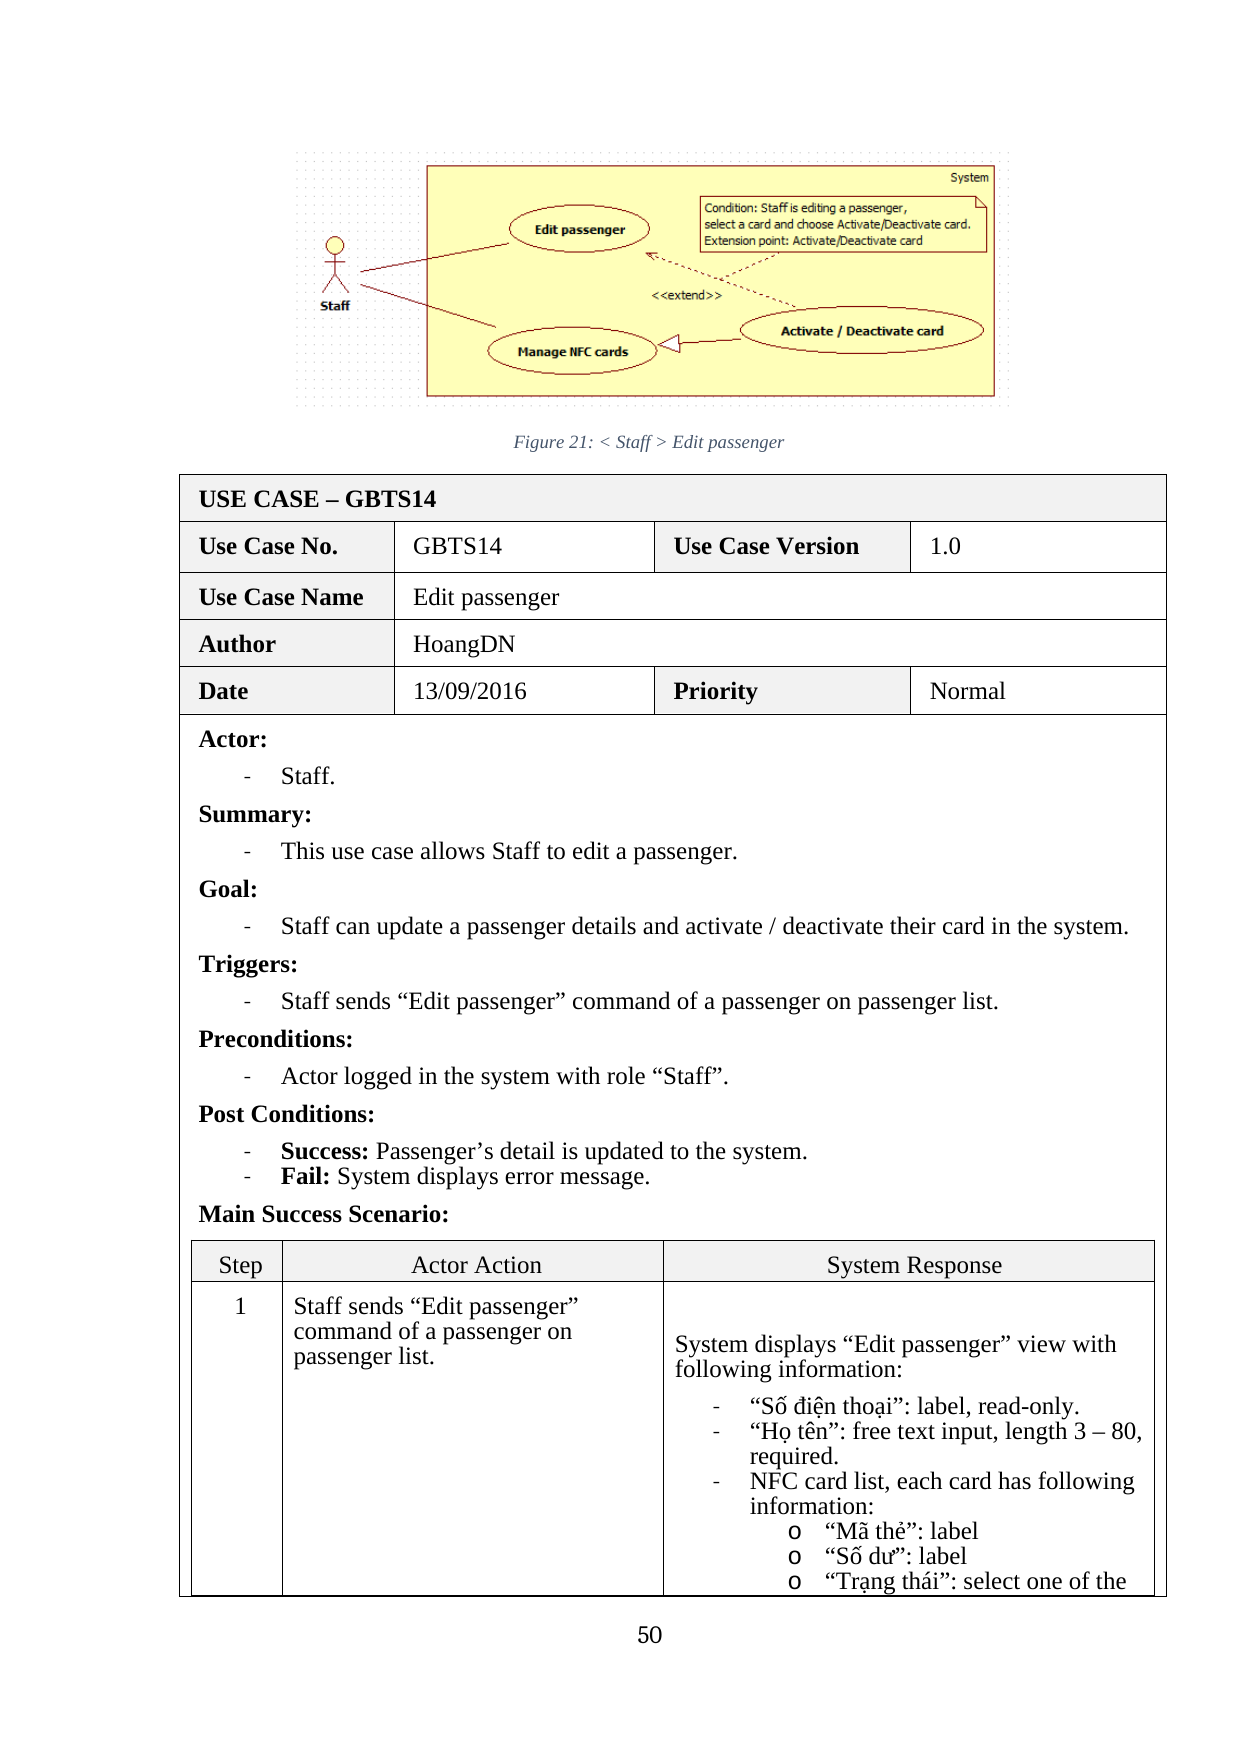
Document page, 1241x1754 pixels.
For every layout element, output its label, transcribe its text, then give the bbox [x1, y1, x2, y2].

table_cell Normal [911, 667, 1166, 713]
table_cell Use Case Name [180, 573, 394, 619]
table_cell GBTS14 [395, 522, 654, 572]
table_cell Use Case Version [655, 522, 910, 572]
text Figure 21: < Staff > Edit passenger [177, 431, 1122, 453]
table_cell 1.0 [911, 522, 1166, 572]
table_cell 13/09/2016 [395, 667, 654, 713]
picture [290, 150, 1010, 414]
table_cell Author [180, 620, 394, 666]
table_header USE CASE – GBTS14 [180, 475, 1166, 521]
table_cell Use Case No. [180, 522, 394, 572]
table_cell Date [180, 667, 394, 713]
table_cell Edit passenger [395, 573, 1166, 619]
table_cell HoangDN [395, 620, 1166, 666]
table_cell Priority [655, 667, 910, 713]
